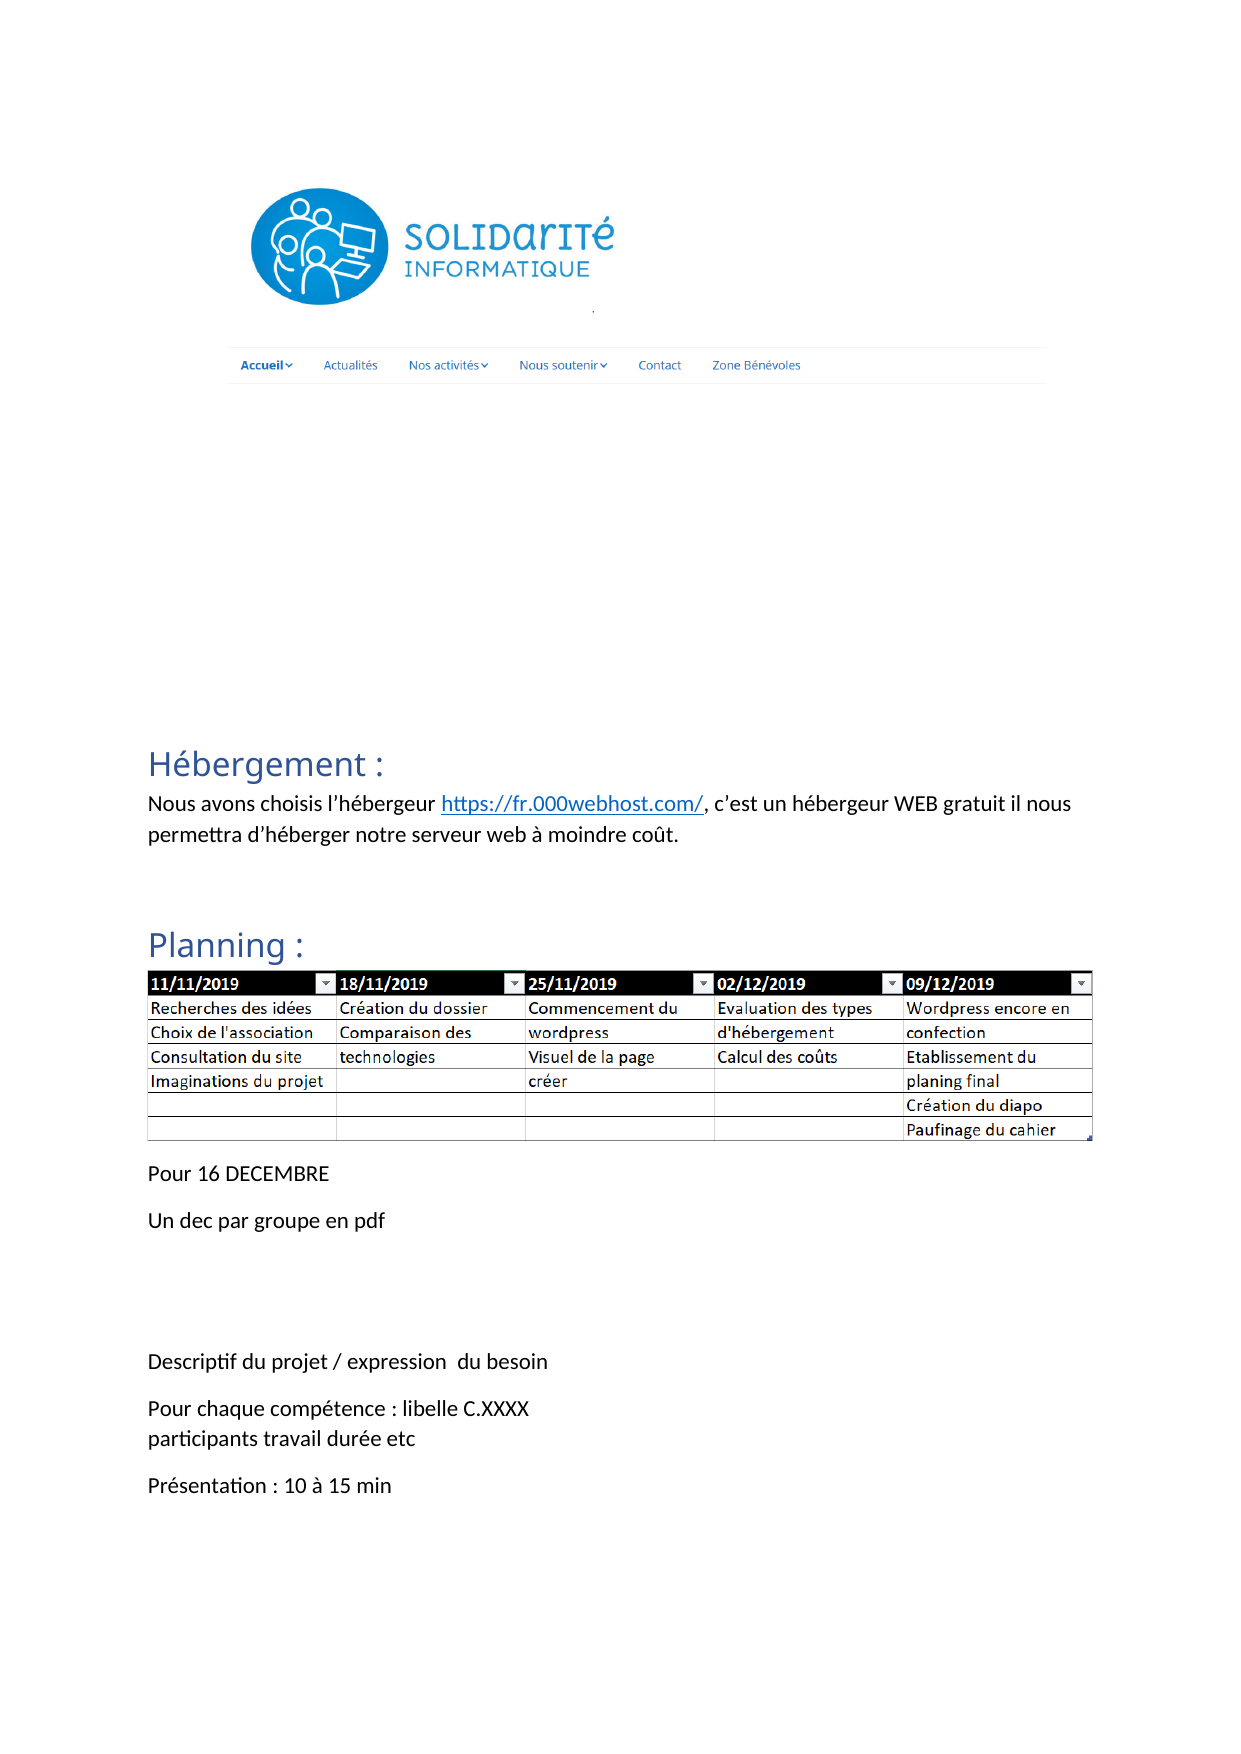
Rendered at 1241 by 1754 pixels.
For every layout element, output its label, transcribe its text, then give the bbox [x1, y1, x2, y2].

text Pour 16 DECEMBRE [148, 1159, 1093, 1187]
text Un dec par groupe en pdf [148, 1206, 1093, 1234]
text Présentation : 10 à 15 min [148, 1471, 1093, 1499]
subtitle Planning : [148, 922, 1093, 967]
text Descriptif du projet / expression du besoin [148, 1347, 1093, 1375]
picture [147, 147, 1093, 386]
text Nous avons choisis l’hébergeur https://fr.000webhost.com/, c’est un hébergeur WEB gratuit il nous permettra d’héberger notre serveur web à moindre coût. [148, 789, 1093, 848]
picture [147, 970, 1093, 1141]
subtitle Hébergement : [148, 741, 1093, 786]
text Pour chaque compétence : libelle C.XXXX participants travail durée etc [148, 1394, 1093, 1452]
